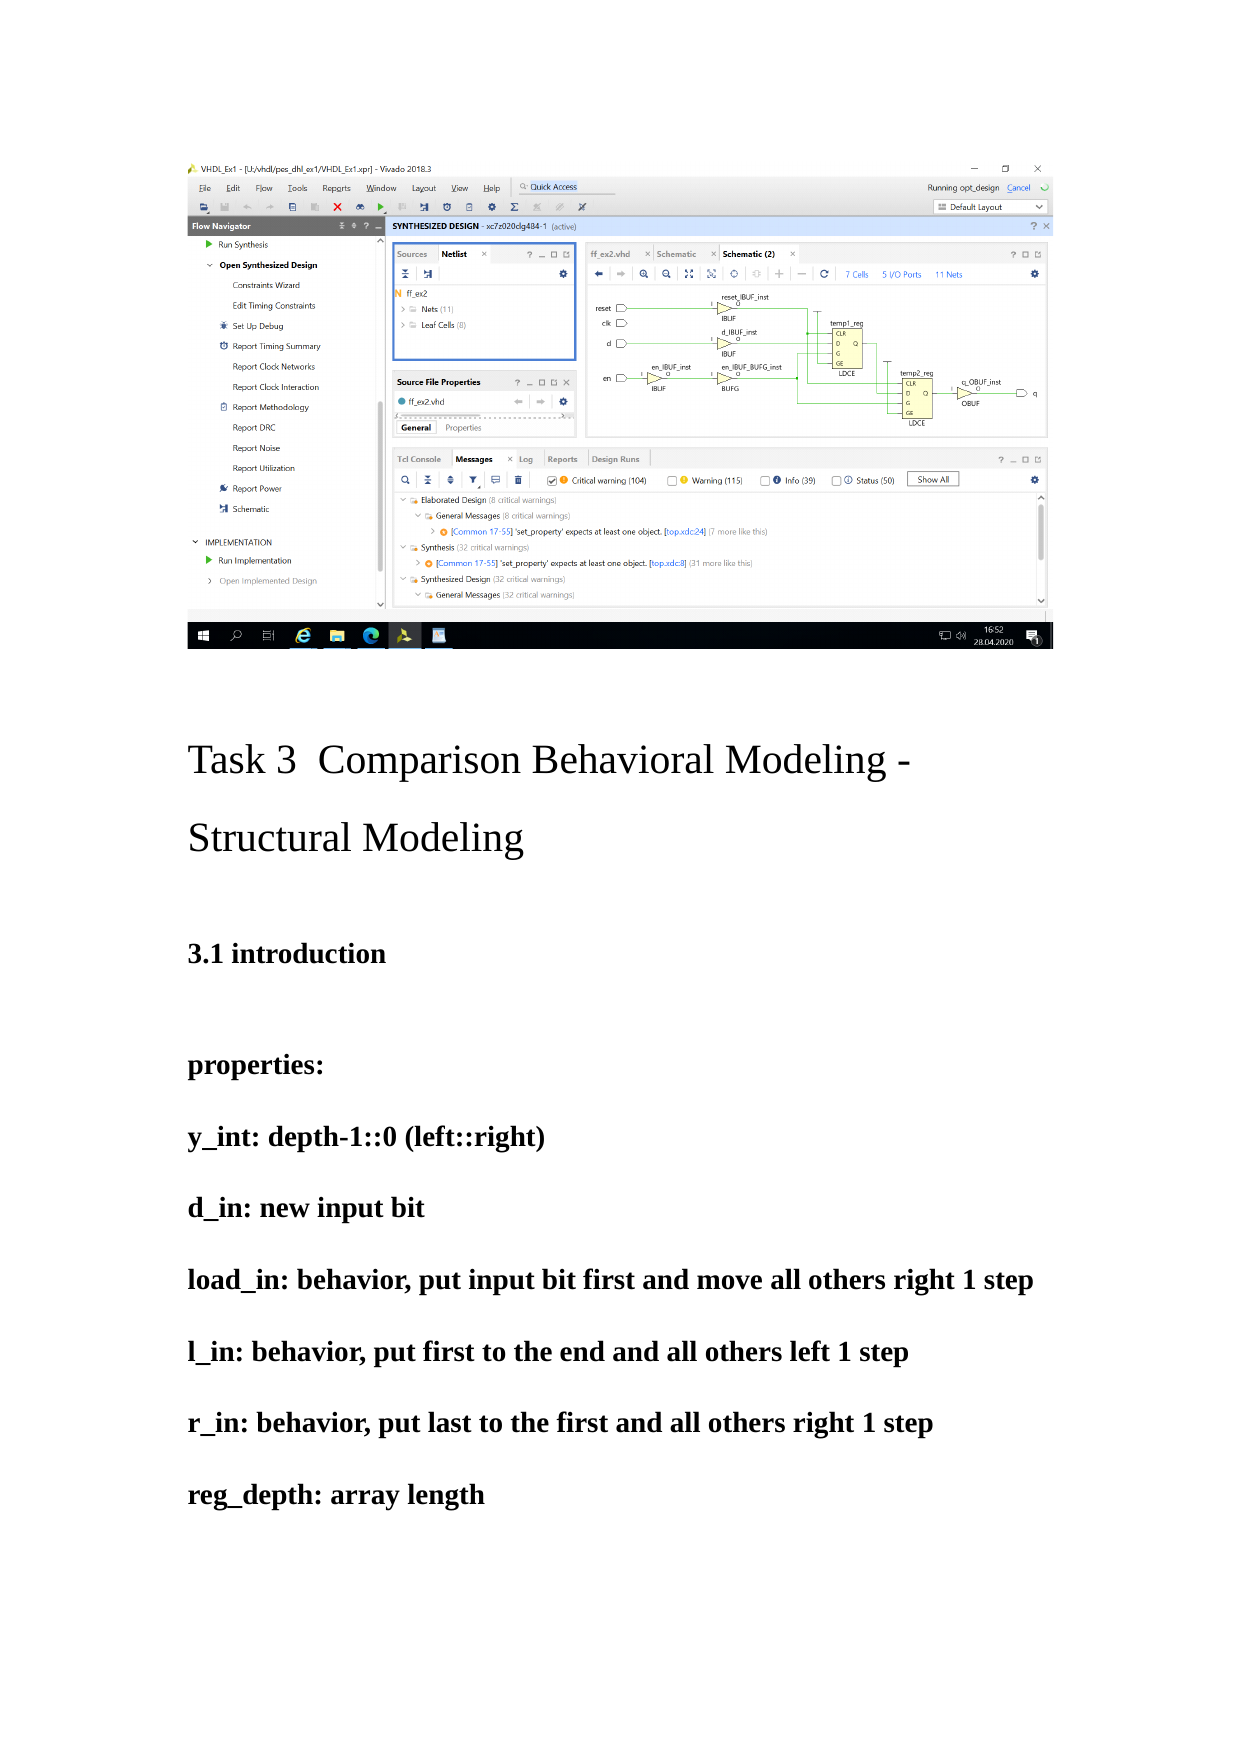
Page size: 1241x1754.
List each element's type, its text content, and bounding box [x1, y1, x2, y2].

text d_in: new input bit [187, 1175, 1053, 1240]
text 3.1 introduction [187, 921, 1053, 986]
text Task 3 Comparison Behavioral Modeling - Structural Modeling [187, 726, 1053, 869]
text y_int: depth-1::0 (left::right) [187, 1103, 1053, 1168]
text properties: [187, 1031, 1053, 1096]
picture [187, 161, 1054, 649]
text load_in: behavior, put input bit first and move all others right 1 step [187, 1246, 1053, 1311]
text l_in: behavior, put first to the end and all others left 1 step [187, 1318, 1053, 1383]
text r_in: behavior, put last to the first and all others right 1 step [187, 1390, 1053, 1455]
text reg_depth: array length [187, 1461, 1053, 1526]
